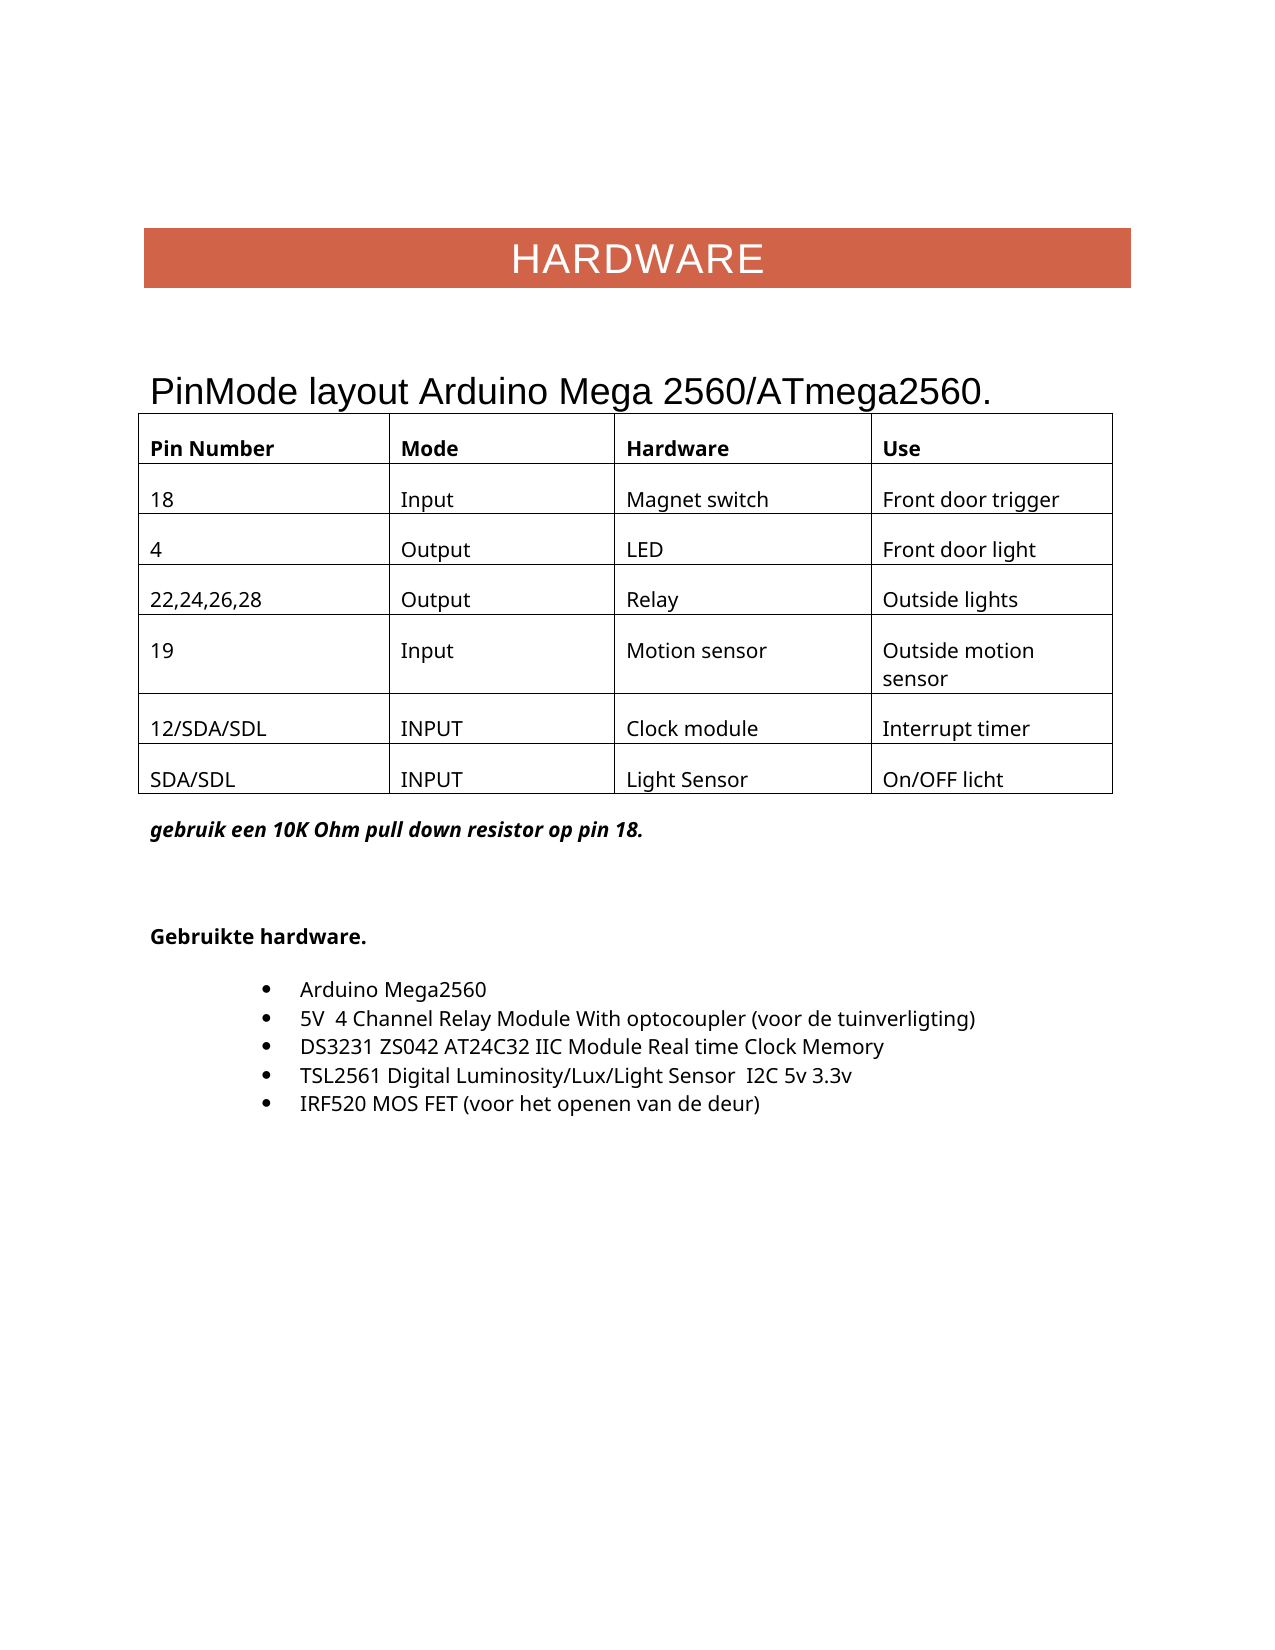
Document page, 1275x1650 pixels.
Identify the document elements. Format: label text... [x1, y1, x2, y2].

list 5V 4 Channel Relay Module With optocoupler (voor de tuinverligting) [262, 1004, 1125, 1032]
table_cell Front door trigger [872, 464, 1112, 513]
list TSL2561 Digital Luminosity/Lux/Light Sensor I2C 5v 3.3v [262, 1061, 1125, 1089]
table_cell Clock module [615, 694, 871, 743]
table_cell 12/SDA/SDL [139, 694, 389, 743]
table_cell 4 [139, 514, 389, 564]
table_header Pin Number [139, 414, 389, 463]
table_cell 19 [139, 615, 389, 693]
table_cell INPUT [390, 694, 614, 743]
text PinMode layout Arduino Mega 2560/ATmega2560. [150, 369, 1125, 413]
text Gebruikte hardware. [150, 922, 1125, 951]
table_header Use [872, 414, 1112, 463]
list Arduino Mega2560 [262, 976, 1125, 1004]
text gebruik een 10K Ohm pull down resistor op pin 18. [150, 815, 1125, 844]
table_cell LED [615, 514, 871, 564]
table_cell 22,24,26,28 [139, 565, 389, 614]
table_cell Magnet switch [615, 464, 871, 513]
table_cell SDA/SDL [139, 744, 389, 793]
table_cell Front door light [872, 514, 1112, 564]
list DS3231 ZS042 AT24C32 IIC Module Real time Clock Memory [262, 1032, 1125, 1061]
table_header Mode [390, 414, 614, 463]
table_cell On/OFF licht [872, 744, 1112, 793]
table_cell Output [390, 514, 614, 564]
table_cell Interrupt timer [872, 694, 1112, 743]
table_cell INPUT [390, 744, 614, 793]
table_cell Input [390, 615, 614, 693]
table_cell Light Sensor [615, 744, 871, 793]
subtitle hardware [150, 234, 1125, 282]
table_cell Output [390, 565, 614, 614]
table_cell Motion sensor [615, 615, 871, 693]
table_cell 18 [139, 464, 389, 513]
table_cell Input [390, 464, 614, 513]
table_cell Relay [615, 565, 871, 614]
table_header Hardware [615, 414, 871, 463]
table_cell Outside lights [872, 565, 1112, 614]
list IRF520 MOS FET (voor het openen van de deur) [262, 1089, 1125, 1118]
table_cell Outside motion sensor [872, 615, 1112, 693]
